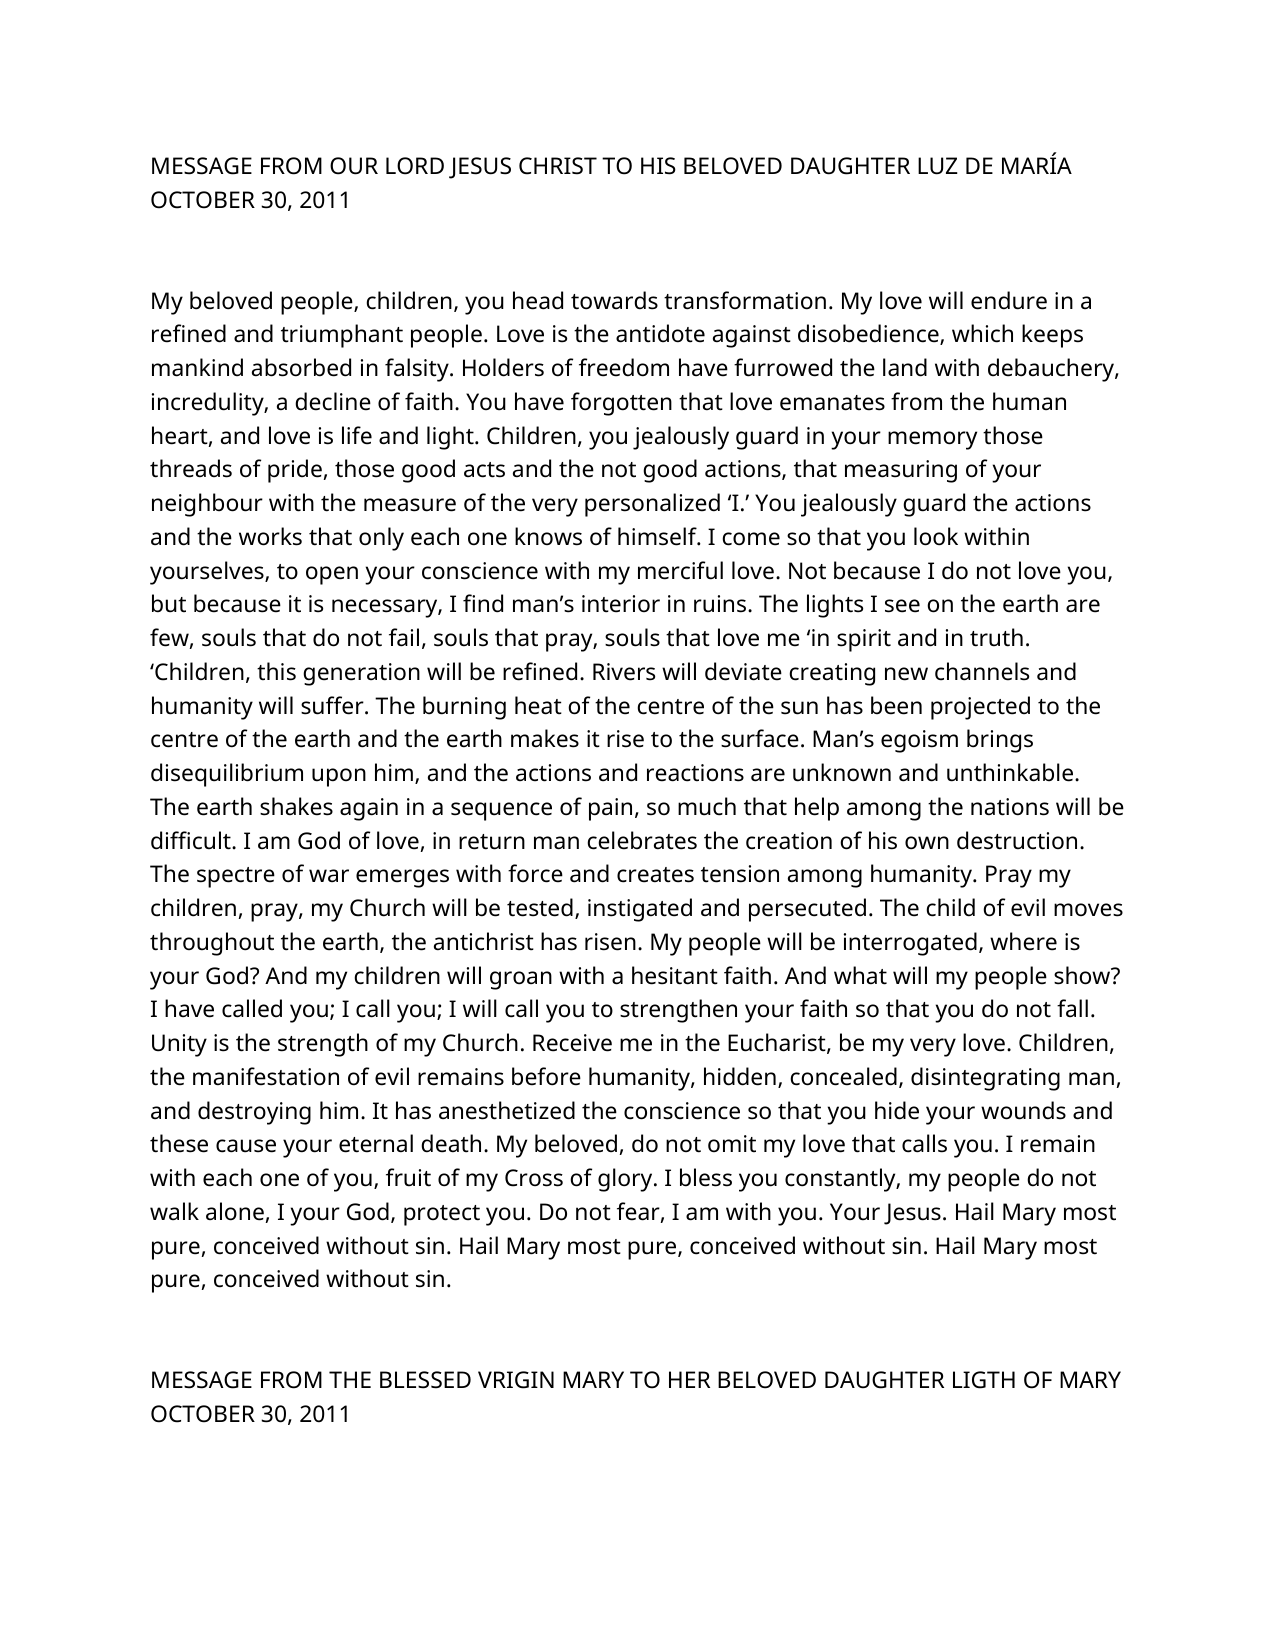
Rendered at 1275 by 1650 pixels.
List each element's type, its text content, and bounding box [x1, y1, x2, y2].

text MESSAGE FROM OUR LORD JESUS CHRIST TO HIS BELOVED DAUGHTER LUZ DE MARÍA OCTOBER 30, 2011 [150, 150, 1125, 215]
text My beloved people, children, you head towards transformation. My love will endure in a refined and triumphant people. Love is the antidote against disobedience, which keeps mankind absorbed in falsity. Holders of freedom have furrowed the land with debauchery, incredulity, a decline of faith. You have forgotten that love emanates from the human heart, and love is life and light. Children, you jealously guard in your memory those threads of pride, those good acts and the not good actions, that measuring of your neighbour with the measure of the very personalized ‘I.’ You jealously guard the actions and the works that only each one knows of himself. I come so that you look within yourselves, to open your conscience with my merciful love. Not because I do not love you, but because it is necessary, I find man’s interior in ruins. The lights I see on the earth are few, souls that do not fail, souls that pray, souls that love me ‘in spirit and in truth. ‘Children, this generation will be refined. Rivers will deviate creating new channels and humanity will suffer. The burning heat of the centre of the sun has been projected to the centre of the earth and the earth makes it rise to the surface. Man’s egoism brings disequilibrium upon him, and the actions and reactions are unknown and unthinkable. The earth shakes again in a sequence of pain, so much that help among the nations will be difficult. I am God of love, in return man celebrates the creation of his own destruction. The spectre of war emerges with force and creates tension among humanity. Pray my children, pray, my Church will be tested, instigated and persecuted. The child of evil moves throughout the earth, the antichrist has risen. My people will be interrogated, where is your God? And my children will groan with a hesitant faith. And what will my people show? I have called you; I call you; I will call you to strengthen your faith so that you do not fall. Unity is the strength of my Church. Receive me in the Eucharist, be my very love. Children, the manifestation of evil remains before humanity, hidden, concealed, disintegrating man, and destroying him. It has anesthetized the conscience so that you hide your wounds and these cause your eternal death. My beloved, do not omit my love that calls you. I remain with each one of you, fruit of my Cross of glory. I bless you constantly, my people do not walk alone, I your God, protect you. Do not fear, I am with you. Your Jesus. Hail Mary most pure, conceived without sin. Hail Mary most pure, conceived without sin. Hail Mary most pure, conceived without sin. [150, 284, 1125, 1294]
text MESSAGE FROM THE BLESSED VRIGIN MARY TO HER BELOVED DAUGHTER LIGTH OF MARY OCTOBER 30, 2011 [150, 1364, 1125, 1429]
